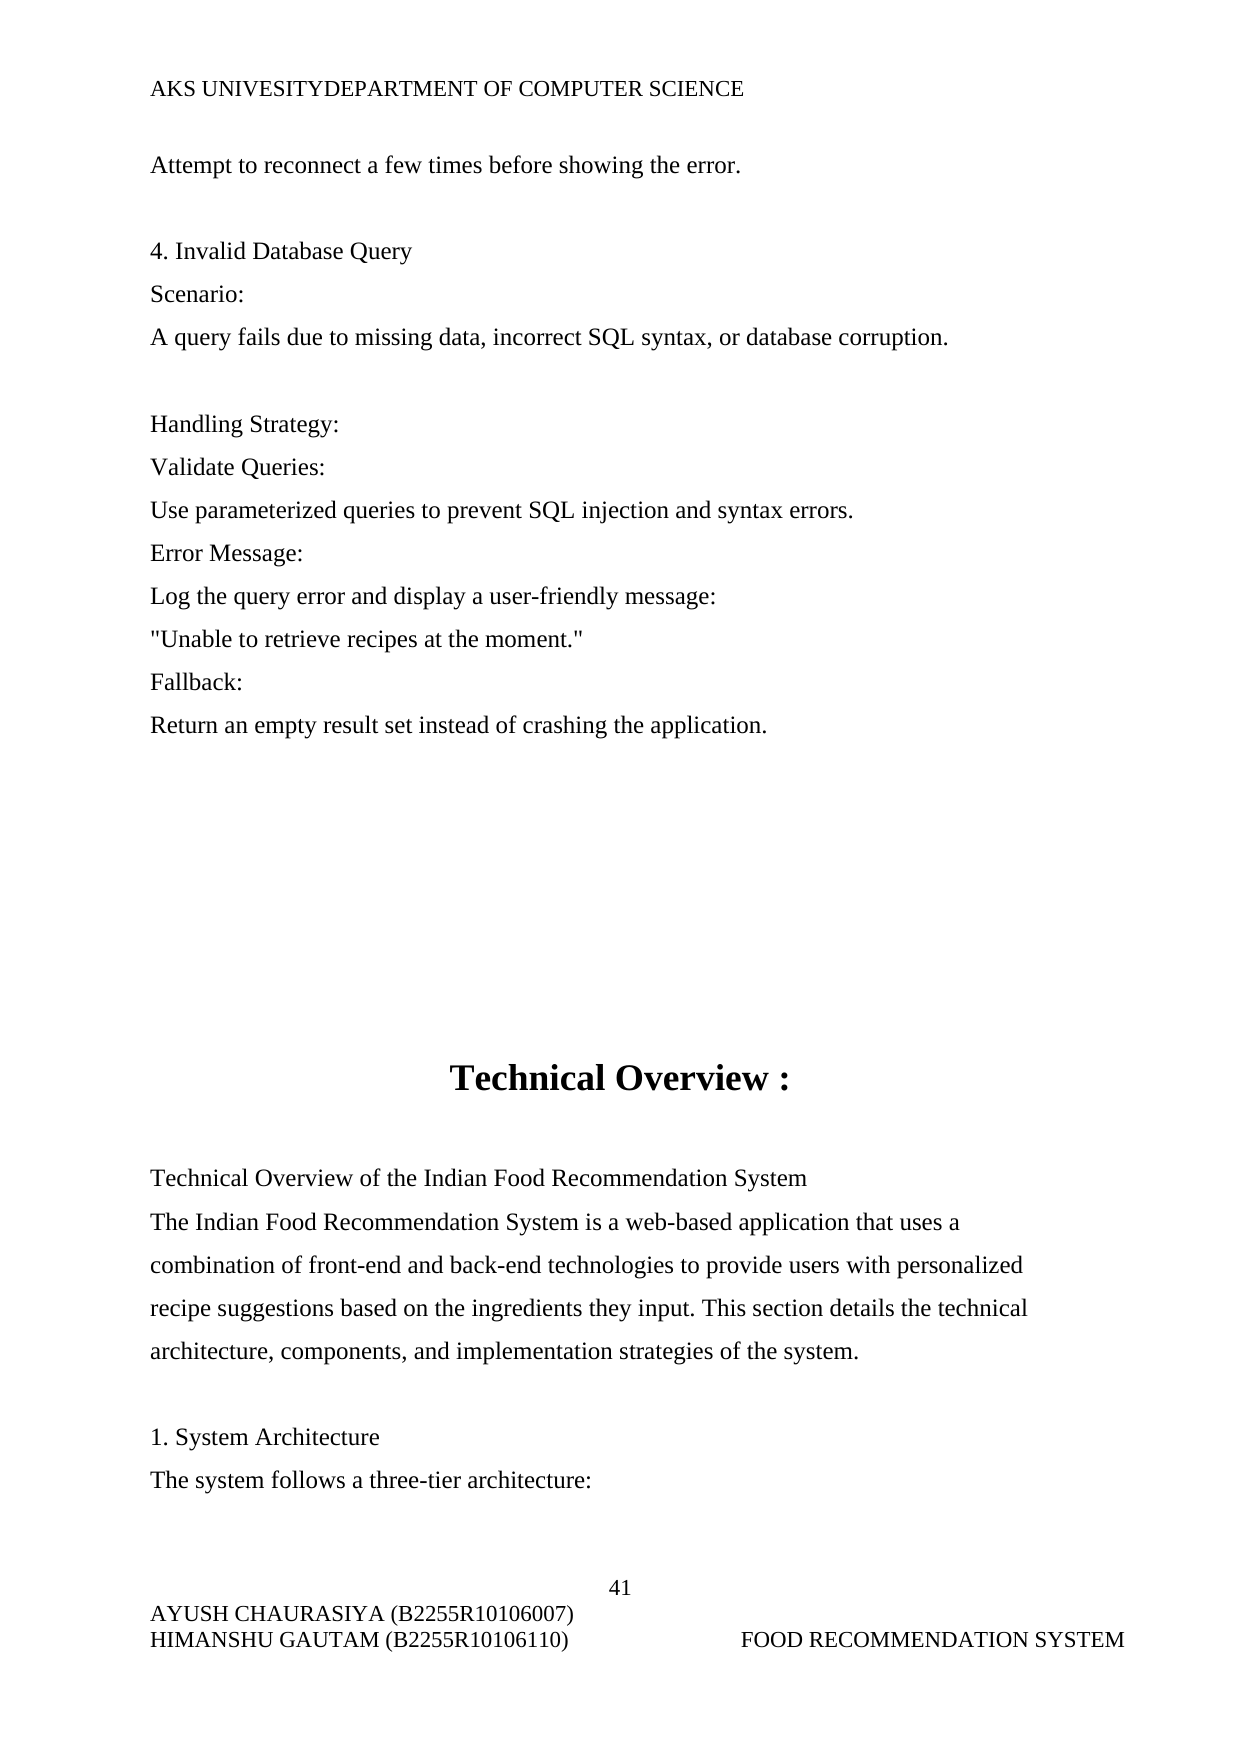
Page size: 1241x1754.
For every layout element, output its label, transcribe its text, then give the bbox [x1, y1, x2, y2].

text Use parameterized queries to prevent SQL injection and syntax errors. [150, 495, 1090, 524]
text Log the query error and display a user-friendly message: [150, 581, 1090, 610]
text A query fails due to missing data, incorrect SQL syntax, or database corruption. [150, 322, 1090, 351]
text Scenario: [150, 279, 1090, 308]
text Technical Overview of the Indian Food Recommendation System [150, 1163, 1090, 1192]
text 4. Invalid Database Query [150, 236, 1090, 265]
text Return an empty result set instead of crashing the application. [150, 711, 1090, 739]
text Technical Overview : [150, 1056, 1090, 1099]
text Attempt to reconnect a few times before showing the error. [150, 150, 1090, 179]
text Validate Queries: [150, 452, 1090, 481]
text "Unable to retrieve recipes at the moment." [150, 624, 1090, 653]
text 1. System Architecture [150, 1422, 1090, 1451]
text The Indian Food Recommendation System is a web-based application that uses a combination of front-end and back-end technologies to provide users with personalized recipe suggestions based on the ingredients they input. This section details the technical architecture, components, and implementation strategies of the system. [150, 1207, 1090, 1365]
text The system follows a three-tier architecture: [150, 1465, 1090, 1494]
text Fallback: [150, 667, 1090, 696]
text Handling Strategy: [150, 409, 1090, 437]
text Error Message: [150, 538, 1090, 567]
